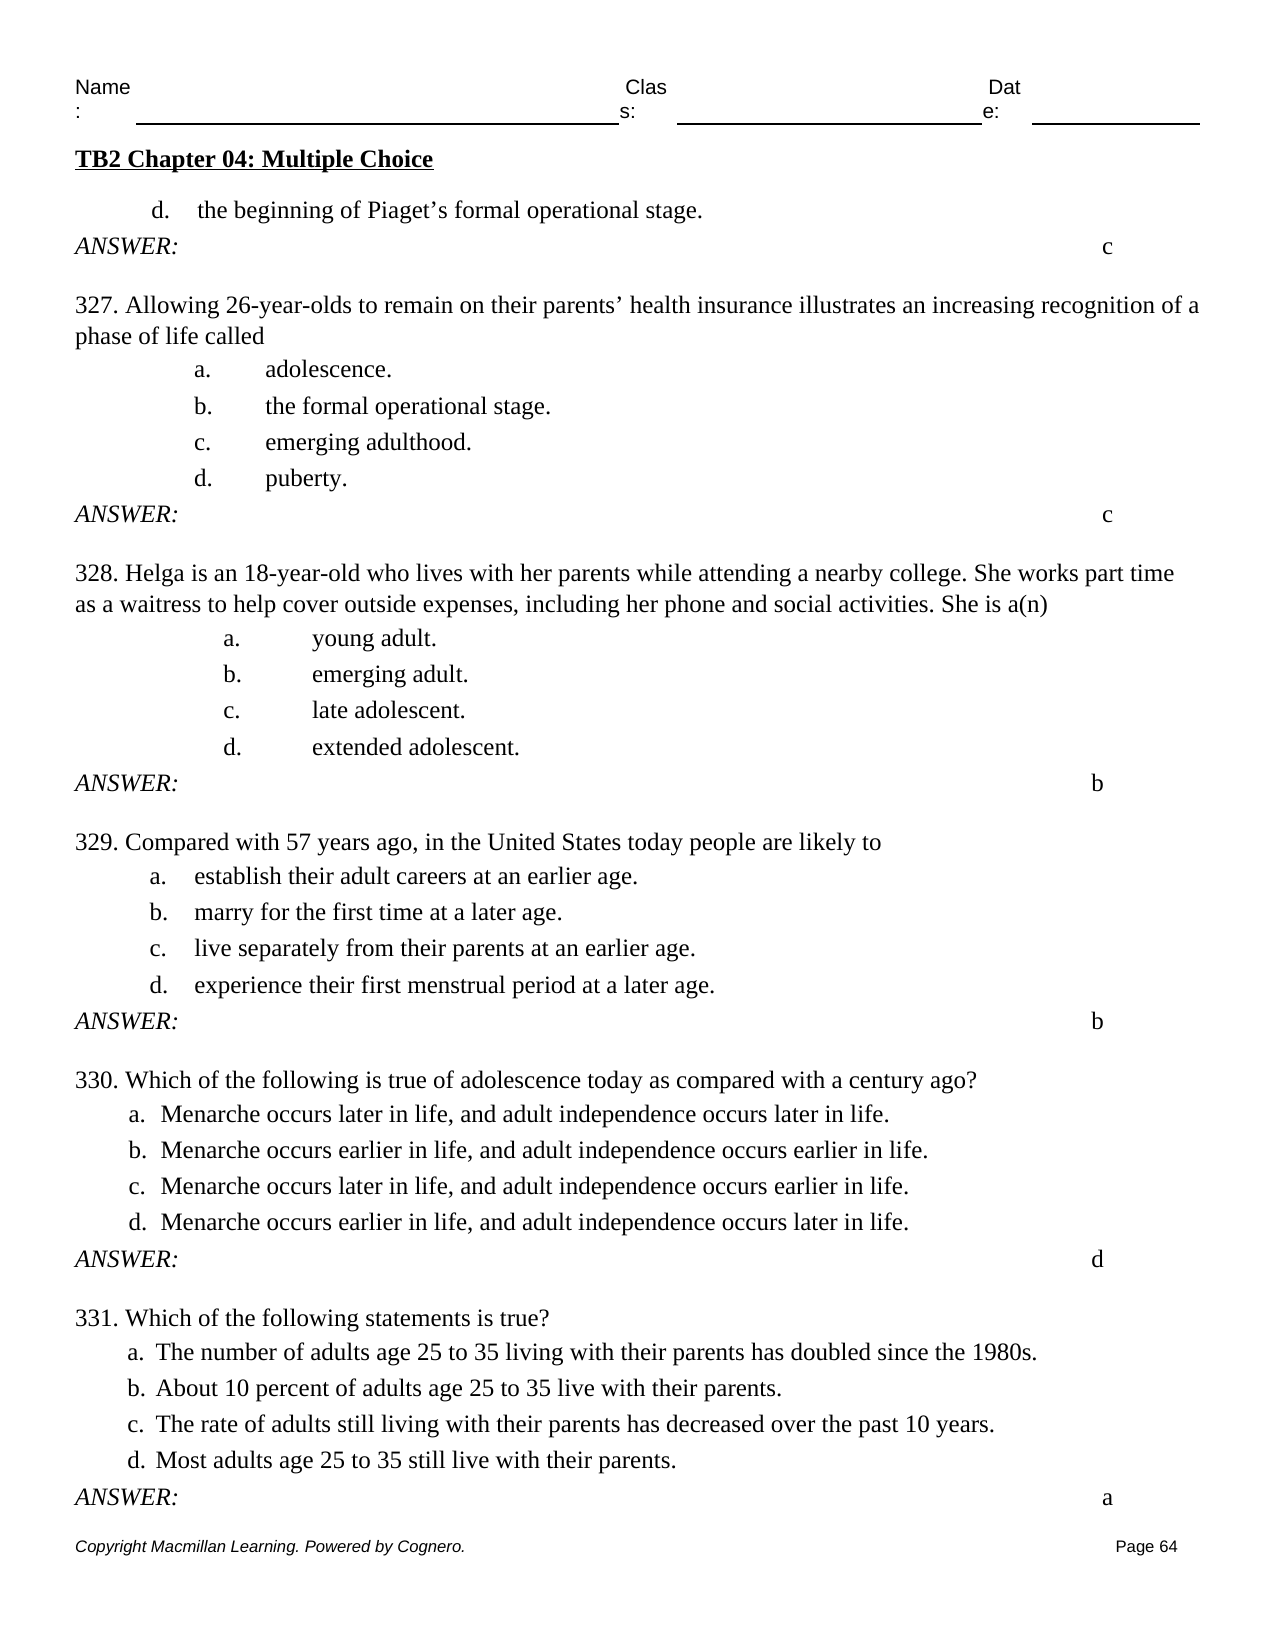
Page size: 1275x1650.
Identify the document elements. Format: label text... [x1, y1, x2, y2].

table_header 327. Allowing 26-year-olds to remain on their parents’ health insurance illustrates an increasing recognition of a phase of life called [75, 290, 1200, 532]
table_header 329. Compared with 57 years ago, in the United States today people are likely to [75, 827, 1200, 1038]
table_header 328. Helga is an 18-year-old who lives with her parents while attending a nearby college. She works part time as a waitress to help cover outside expenses, including her phone and social activities. She is a(n) [75, 559, 1200, 800]
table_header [75, 192, 1200, 263]
table_header 331. Which of the following statements is true? [75, 1303, 1200, 1513]
table_header 330. Which of the following is true of adolescence today as compared with a century ago? [75, 1065, 1200, 1276]
